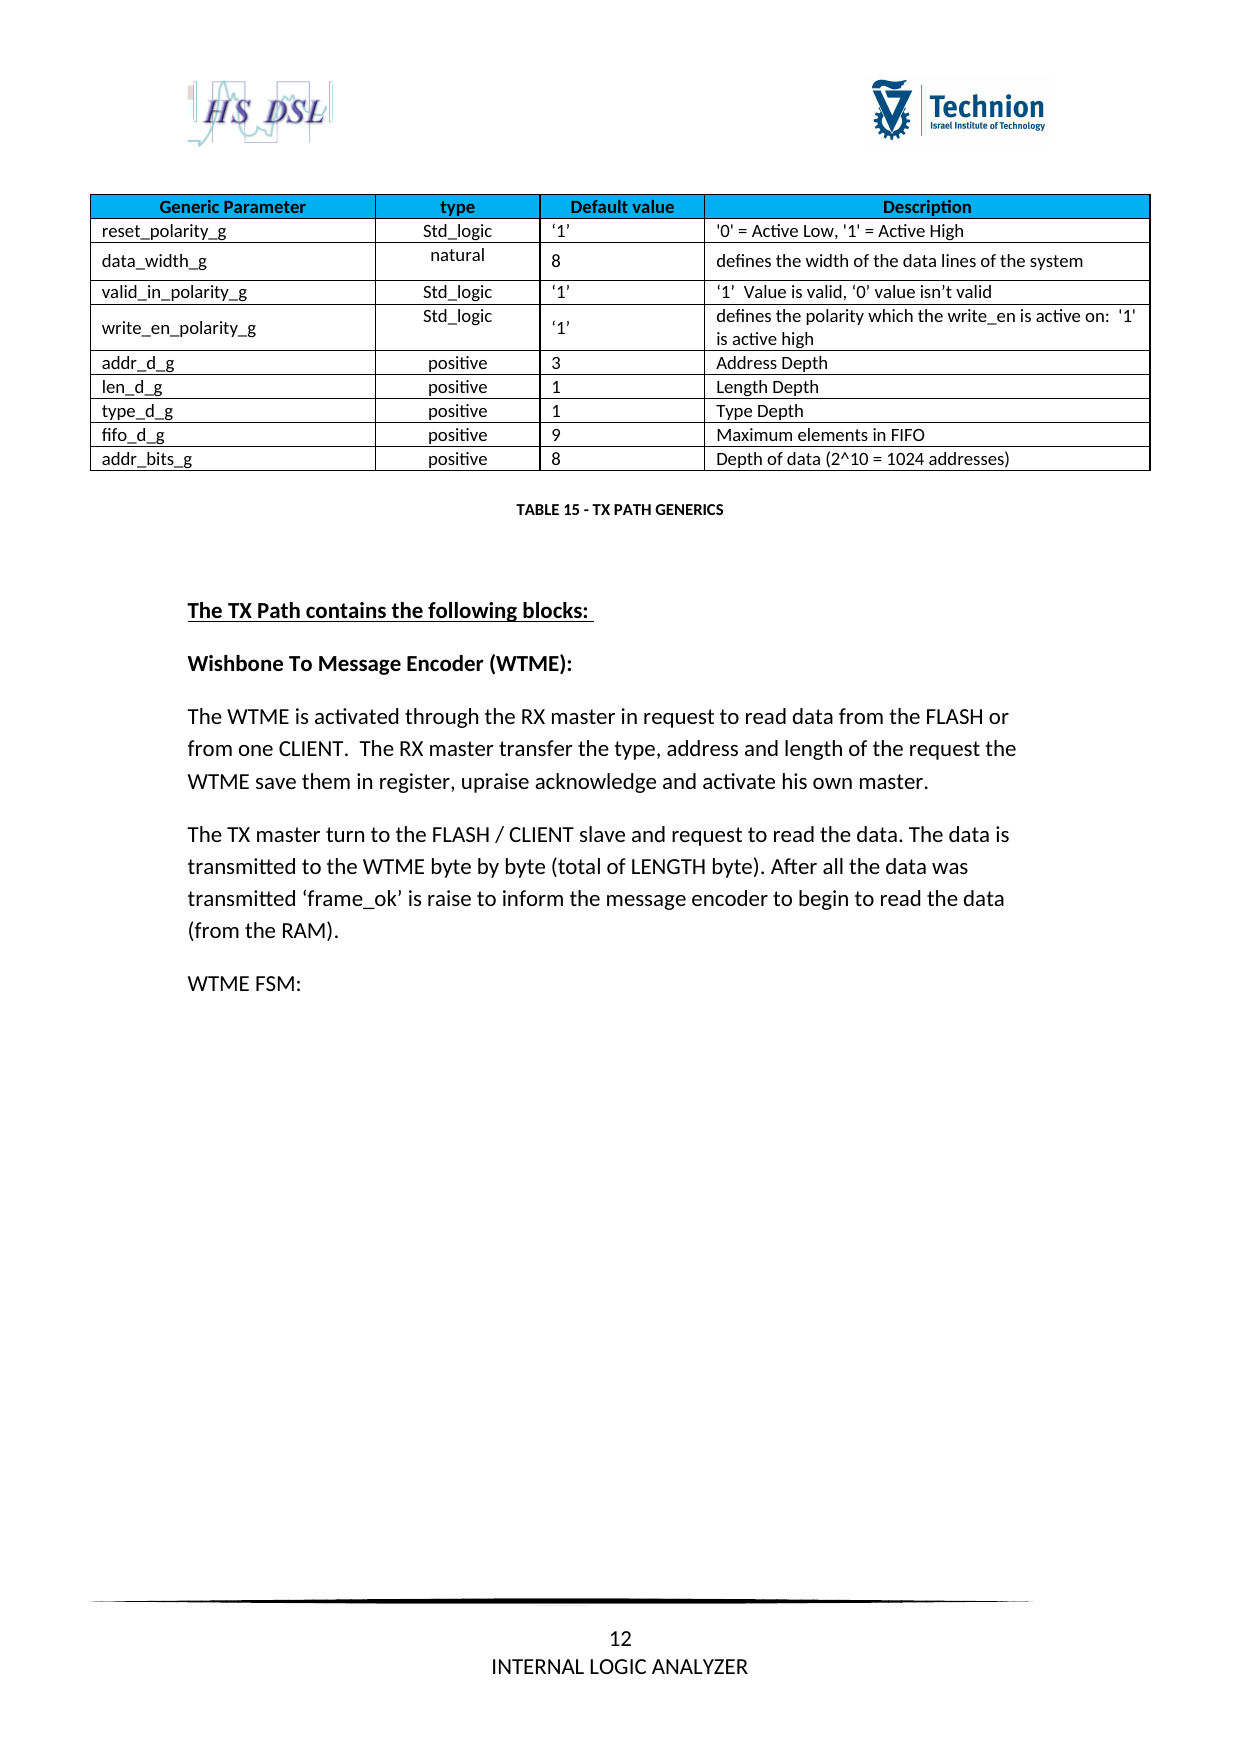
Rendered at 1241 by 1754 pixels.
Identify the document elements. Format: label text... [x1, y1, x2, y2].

table_cell positive [376, 375, 539, 398]
table_cell Length Depth [705, 375, 1149, 398]
table_cell Std_logic [376, 219, 539, 242]
picture [862, 74, 1053, 147]
table_cell ‘1’ [541, 219, 704, 242]
table_cell ‘1’ Value is valid, ‘0’ value isn’t valid [705, 281, 1149, 303]
table_cell Maximum elements in FIFO [705, 423, 1149, 446]
table_cell addr_d_g [91, 351, 375, 374]
picture [187, 73, 333, 147]
table_cell valid_in_polarity_g [91, 281, 375, 303]
table_cell defines the polarity which the write_en is active on: '1' is active high [705, 305, 1149, 350]
table_cell Depth of data (2^10 = 1024 addresses) [705, 447, 1149, 470]
table_cell Type Depth [705, 399, 1149, 422]
table_header Generic Parameter [91, 195, 375, 218]
table_cell addr_bits_g [91, 447, 375, 470]
table_cell data_width_g [91, 243, 375, 279]
table_cell ‘1’ [541, 281, 704, 303]
table_cell write_en_polarity_g [91, 305, 375, 350]
table_cell 1 [541, 375, 704, 398]
table_cell positive [376, 399, 539, 422]
table_cell Std_logic [376, 281, 539, 303]
table_cell Std_logic [376, 305, 539, 350]
table_header type [376, 195, 539, 218]
text Wishbone To Message Encoder (WTME): [187, 649, 1053, 677]
table_cell reset_polarity_g [91, 219, 375, 242]
table_cell len_d_g [91, 375, 375, 398]
table_cell Address Depth [705, 351, 1149, 374]
table_cell 8 [541, 447, 704, 470]
table_cell '0' = Active Low, '1' = Active High [705, 219, 1149, 242]
table_cell type_d_g [91, 399, 375, 422]
table_cell fifo_d_g [91, 423, 375, 446]
table_cell natural [376, 243, 539, 279]
table_header Default value [541, 195, 704, 218]
table_cell ‘1’ [541, 305, 704, 350]
table_cell 1 [541, 399, 704, 422]
text The TX master turn to the FLASH / CLIENT slave and request to read the data. The data is transmitted to the WTME byte by byte (total of LENGTH byte). After all the data was transmitted ‘frame_ok’ is raise to inform the message encoder to begin to read the data (from the RAM). [187, 820, 1053, 944]
text The TX Path contains the following blocks: [187, 596, 1053, 624]
text WTME FSM: [187, 969, 1053, 997]
table_cell positive [376, 351, 539, 374]
table_cell positive [376, 447, 539, 470]
picture [88, 1597, 1034, 1606]
table_cell defines the width of the data lines of the system [705, 243, 1149, 279]
table_header Description [705, 195, 1149, 218]
table_cell 8 [541, 243, 704, 279]
table_cell 3 [541, 351, 704, 374]
table_cell 9 [541, 423, 704, 446]
text The WTME is activated through the RX master in request to read data from the FLASH or from one CLIENT. The RX master transfer the type, address and length of the request the WTME save them in register, upraise acknowledge and activate his own master. [187, 702, 1053, 795]
table_cell positive [376, 423, 539, 446]
